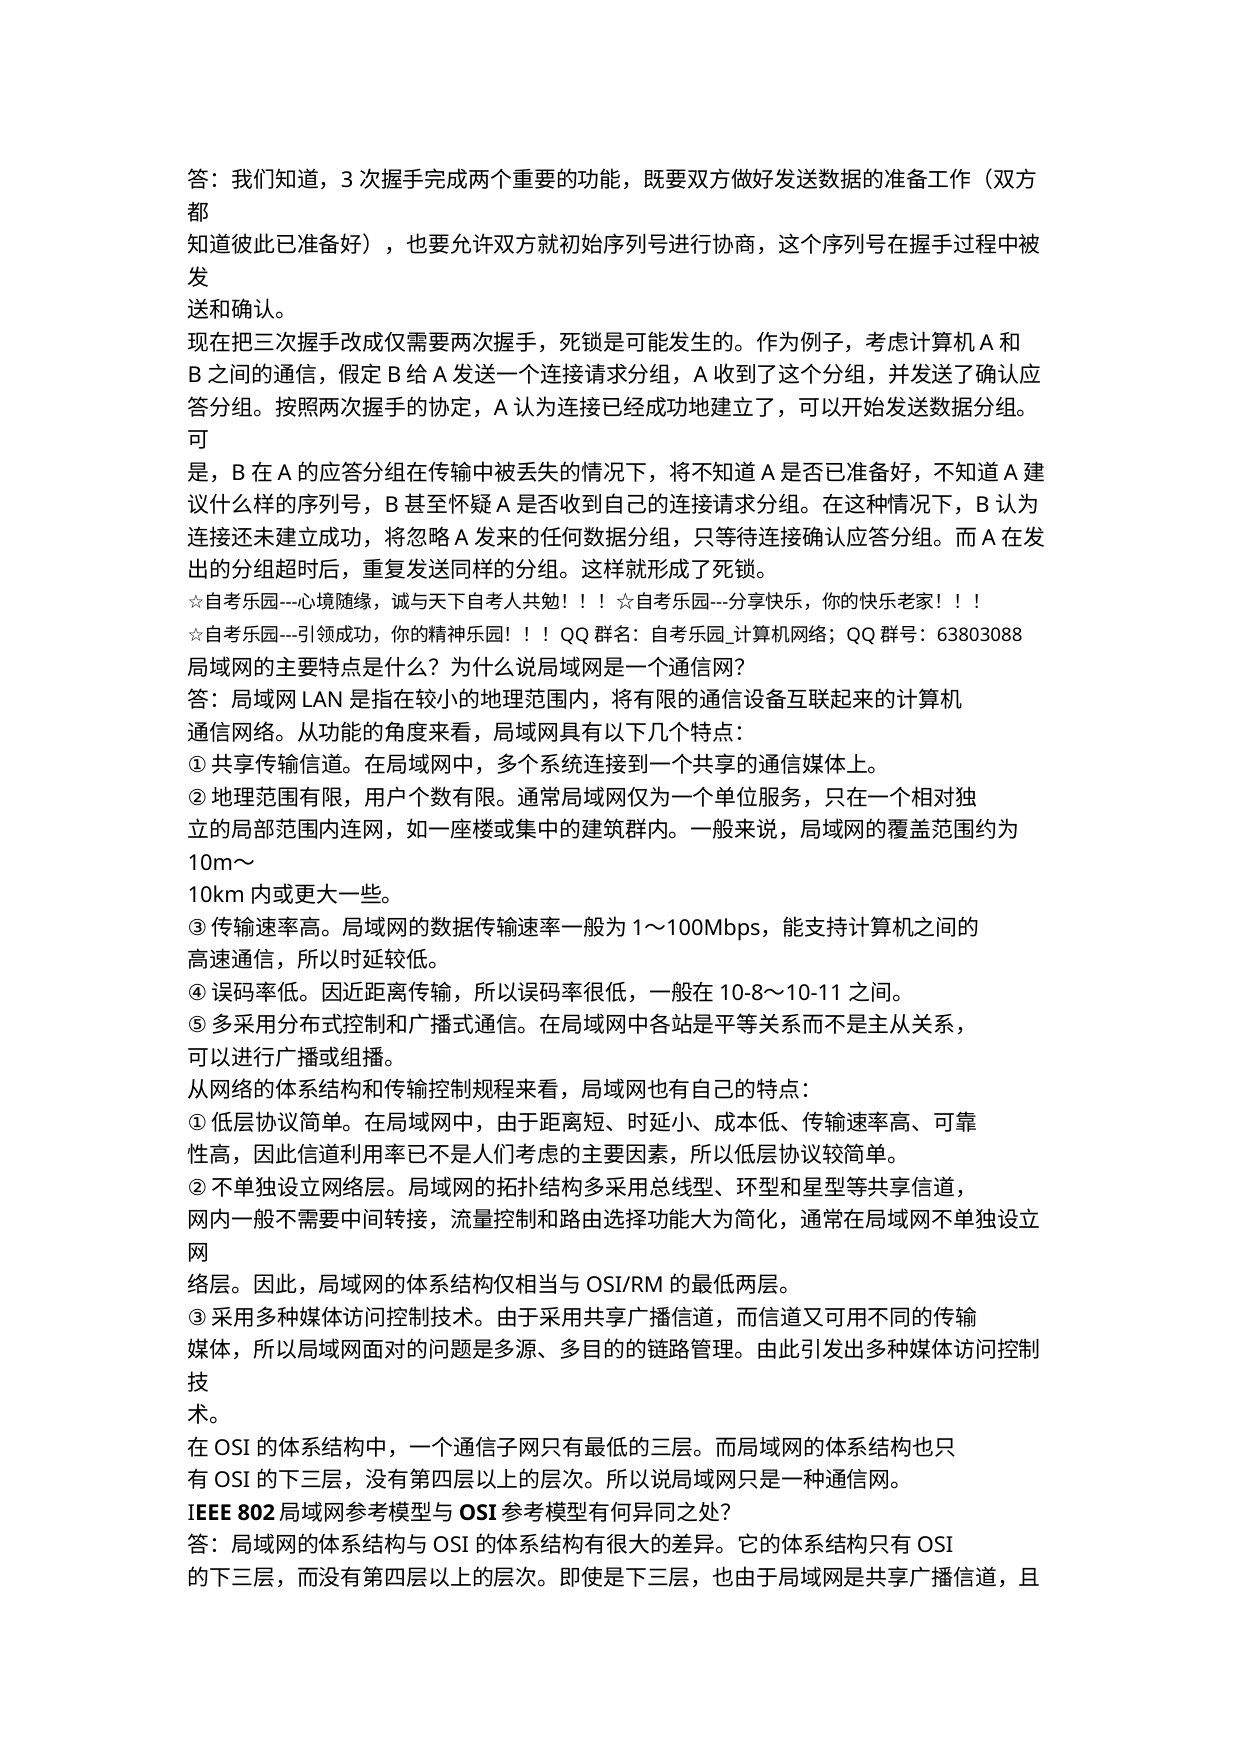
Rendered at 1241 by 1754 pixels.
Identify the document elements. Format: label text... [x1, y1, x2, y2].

text IEEE 802局域网参考模型与OSI参考模型有何异同之处？ [187, 1494, 1053, 1527]
text 答分组。按照两次握手的协定，A 认为连接已经成功地建立了，可以开始发送数据分组。可 [187, 389, 1053, 454]
text ②地理范围有限，用户个数有限。通常局域网仅为一个单位服务，只在一个相对独 [187, 779, 1053, 812]
text 媒体，所以局域网面对的问题是多源、多目的的链路管理。由此引发出多种媒体访问控制技 [187, 1332, 1053, 1397]
text 网内一般不需要中间转接，流量控制和路由选择功能大为简化，通常在局域网不单独设立网 [187, 1202, 1053, 1267]
text 立的局部范围内连网，如一座楼或集中的建筑群内。一般来说，局域网的覆盖范围约为10m～ [187, 812, 1053, 877]
text 局域网的主要特点是什么？为什么说局域网是一个通信网？ [187, 649, 1053, 682]
text 络层。因此，局域网的体系结构仅相当与OSI/RM 的最低两层。 [187, 1267, 1053, 1299]
text ①低层协议简单。在局域网中，由于距离短、时延小、成本低、传输速率高、可靠 [187, 1104, 1053, 1137]
text 答：局域网LAN 是指在较小的地理范围内，将有限的通信设备互联起来的计算机 [187, 682, 1053, 714]
text ☆自考乐园---心境随缘，诚与天下自考人共勉！！！☆自考乐园---分享快乐，你的快乐老家！！！ [187, 584, 1053, 617]
text 知道彼此已准备好），也要允许双方就初始序列号进行协商，这个序列号在握手过程中被发 [187, 227, 1053, 292]
text 在OSI 的体系结构中，一个通信子网只有最低的三层。而局域网的体系结构也只 [187, 1429, 1053, 1462]
text 连接还未建立成功，将忽略A 发来的任何数据分组，只等待连接确认应答分组。而A 在发 [187, 519, 1053, 552]
text 高速通信，所以时延较低。 [187, 942, 1053, 974]
text 答：局域网的体系结构与OSI 的体系结构有很大的差异。它的体系结构只有OSI [187, 1527, 1053, 1559]
text 有OSI 的下三层，没有第四层以上的层次。所以说局域网只是一种通信网。 [187, 1462, 1053, 1494]
text 答：我们知道，3 次握手完成两个重要的功能，既要双方做好发送数据的准备工作（双方都 [187, 162, 1053, 227]
text 可以进行广播或组播。 [187, 1039, 1053, 1072]
text ④误码率低。因近距离传输，所以误码率很低，一般在10-8～10-11 之间。 [187, 974, 1053, 1007]
text 10km 内或更大一些。 [187, 877, 1053, 909]
text 议什么样的序列号，B 甚至怀疑A 是否收到自己的连接请求分组。在这种情况下，B 认为 [187, 487, 1053, 519]
text 术。 [187, 1397, 1053, 1429]
text 现在把三次握手改成仅需要两次握手，死锁是可能发生的。作为例子，考虑计算机A 和 [187, 324, 1053, 357]
text 从网络的体系结构和传输控制规程来看，局域网也有自己的特点： [187, 1072, 1053, 1104]
text ①共享传输信道。在局域网中，多个系统连接到一个共享的通信媒体上。 [187, 747, 1053, 779]
text 性高，因此信道利用率已不是人们考虑的主要因素，所以低层协议较简单。 [187, 1137, 1053, 1169]
text 出的分组超时后，重复发送同样的分组。这样就形成了死锁。 [187, 552, 1053, 584]
text ②不单独设立网络层。局域网的拓扑结构多采用总线型、环型和星型等共享信道， [187, 1169, 1053, 1202]
text B 之间的通信，假定B 给A 发送一个连接请求分组，A 收到了这个分组，并发送了确认应 [187, 357, 1053, 389]
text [187, 1559, 1053, 1592]
text ③传输速率高。局域网的数据传输速率一般为1～100Mbps，能支持计算机之间的 [187, 909, 1053, 942]
text 通信网络。从功能的角度来看，局域网具有以下几个特点： [187, 714, 1053, 747]
text ⑤多采用分布式控制和广播式通信。在局域网中各站是平等关系而不是主从关系， [187, 1007, 1053, 1039]
text 是，B 在A 的应答分组在传输中被丢失的情况下，将不知道A 是否已准备好，不知道A 建 [187, 454, 1053, 487]
text ③采用多种媒体访问控制技术。由于采用共享广播信道，而信道又可用不同的传输 [187, 1299, 1053, 1332]
text 送和确认。 [187, 292, 1053, 324]
text ☆自考乐园---引领成功，你的精神乐园！！！QQ 群名：自考乐园_计算机网络；QQ 群号：63803088 [187, 617, 1053, 649]
